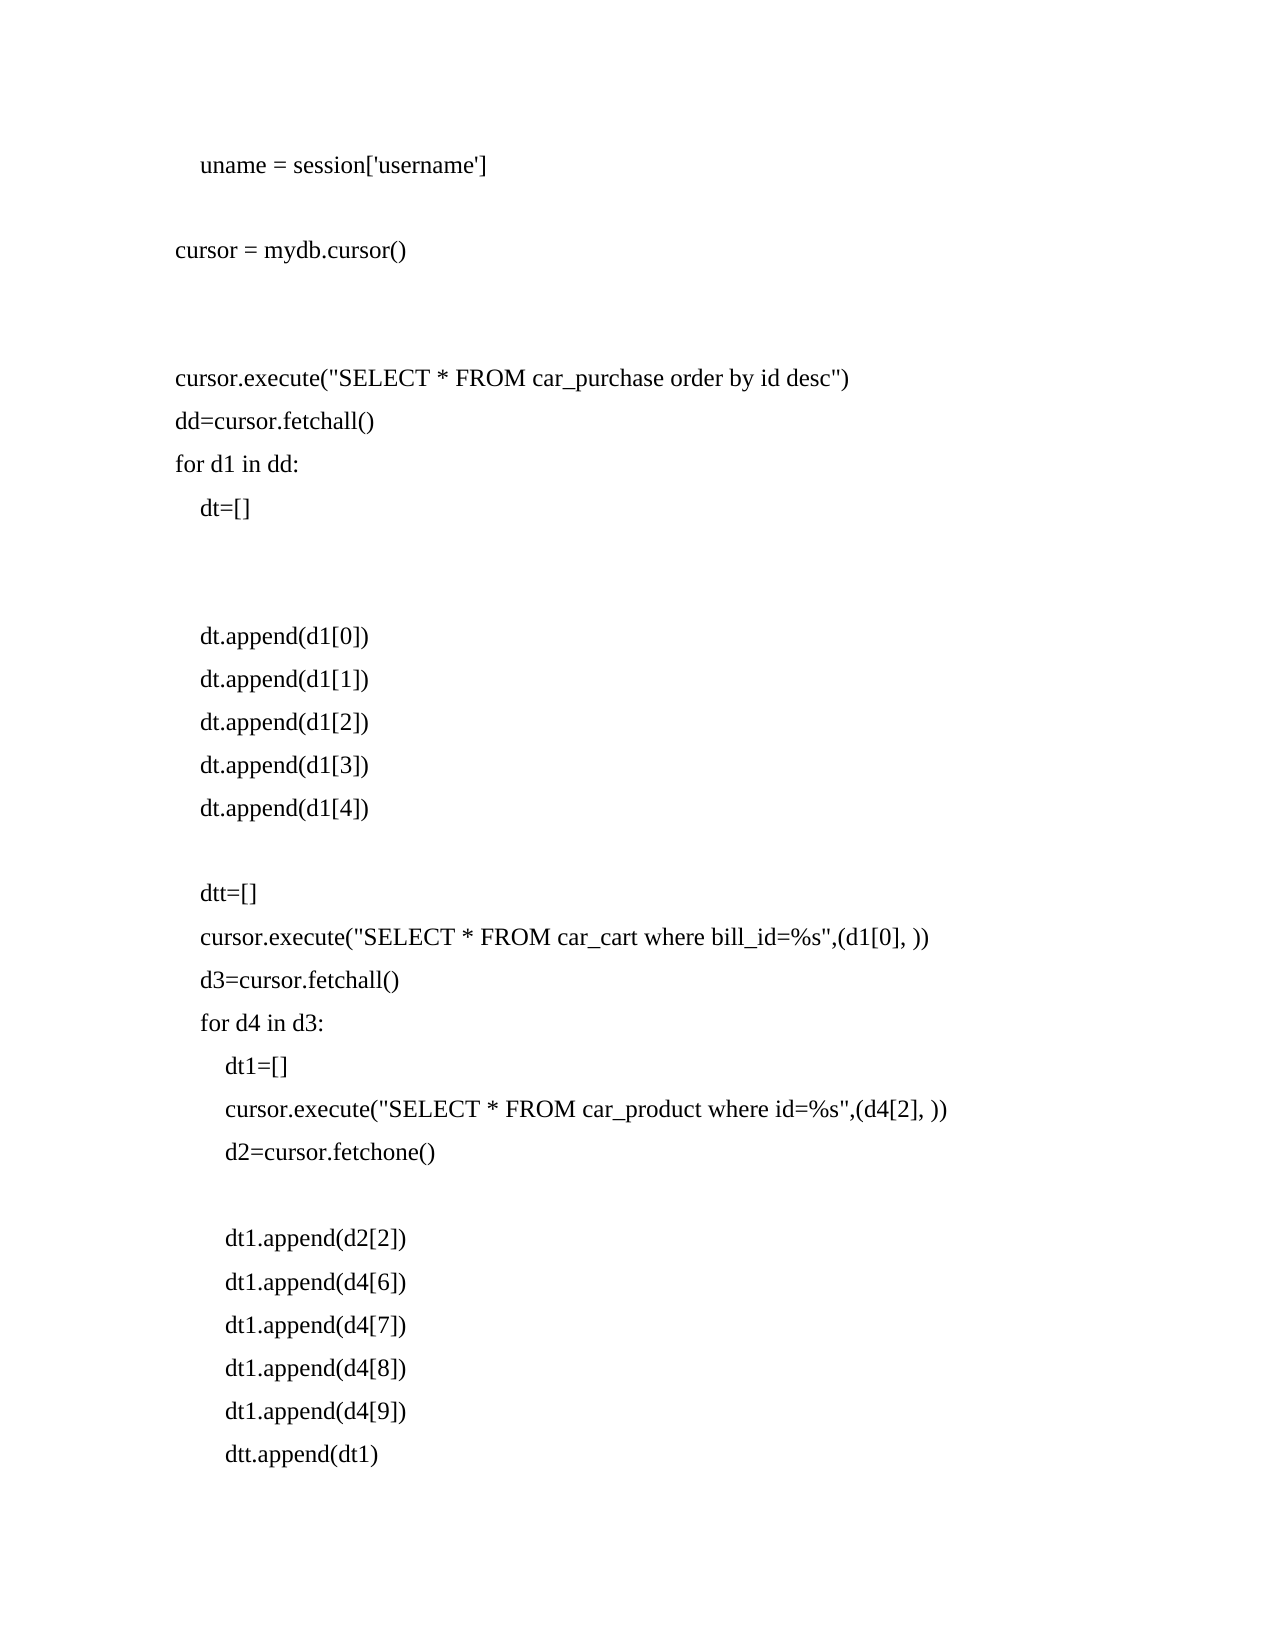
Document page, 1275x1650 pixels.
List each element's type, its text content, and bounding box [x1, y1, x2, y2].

text for d1 in dd: [150, 449, 1125, 478]
text cursor.execute("SELECT * FROM car_cart where bill_id=%s",(d1[0], )) [150, 922, 1125, 950]
text cursor = mydb.cursor() [150, 235, 1125, 264]
text dt.append(d1[2]) [150, 707, 1125, 736]
text d3=cursor.fetchall() [150, 965, 1125, 993]
text dt1.append(d4[7]) [150, 1310, 1125, 1338]
text dt1=[] [150, 1051, 1125, 1080]
text dt.append(d1[0]) [150, 621, 1125, 650]
text dt1.append(d4[8]) [150, 1353, 1125, 1382]
text for d4 in d3: [150, 1008, 1125, 1037]
text dt.append(d1[4]) [150, 793, 1125, 822]
text cursor.execute("SELECT * FROM car_purchase order by id desc") [150, 363, 1125, 392]
text dd=cursor.fetchall() [150, 406, 1125, 435]
text dt1.append(d2[2]) [150, 1223, 1125, 1252]
text dtt.append(dt1) [150, 1439, 1125, 1468]
text dt=[] [150, 493, 1125, 521]
text dt1.append(d4[6]) [150, 1267, 1125, 1295]
text dt.append(d1[3]) [150, 750, 1125, 779]
text uname = session['username'] [150, 150, 1125, 179]
text dt1.append(d4[9]) [150, 1396, 1125, 1425]
text dtt=[] [150, 878, 1125, 907]
text cursor.execute("SELECT * FROM car_product where id=%s",(d4[2], )) [150, 1094, 1125, 1123]
text d2=cursor.fetchone() [150, 1137, 1125, 1166]
text dt.append(d1[1]) [150, 664, 1125, 693]
